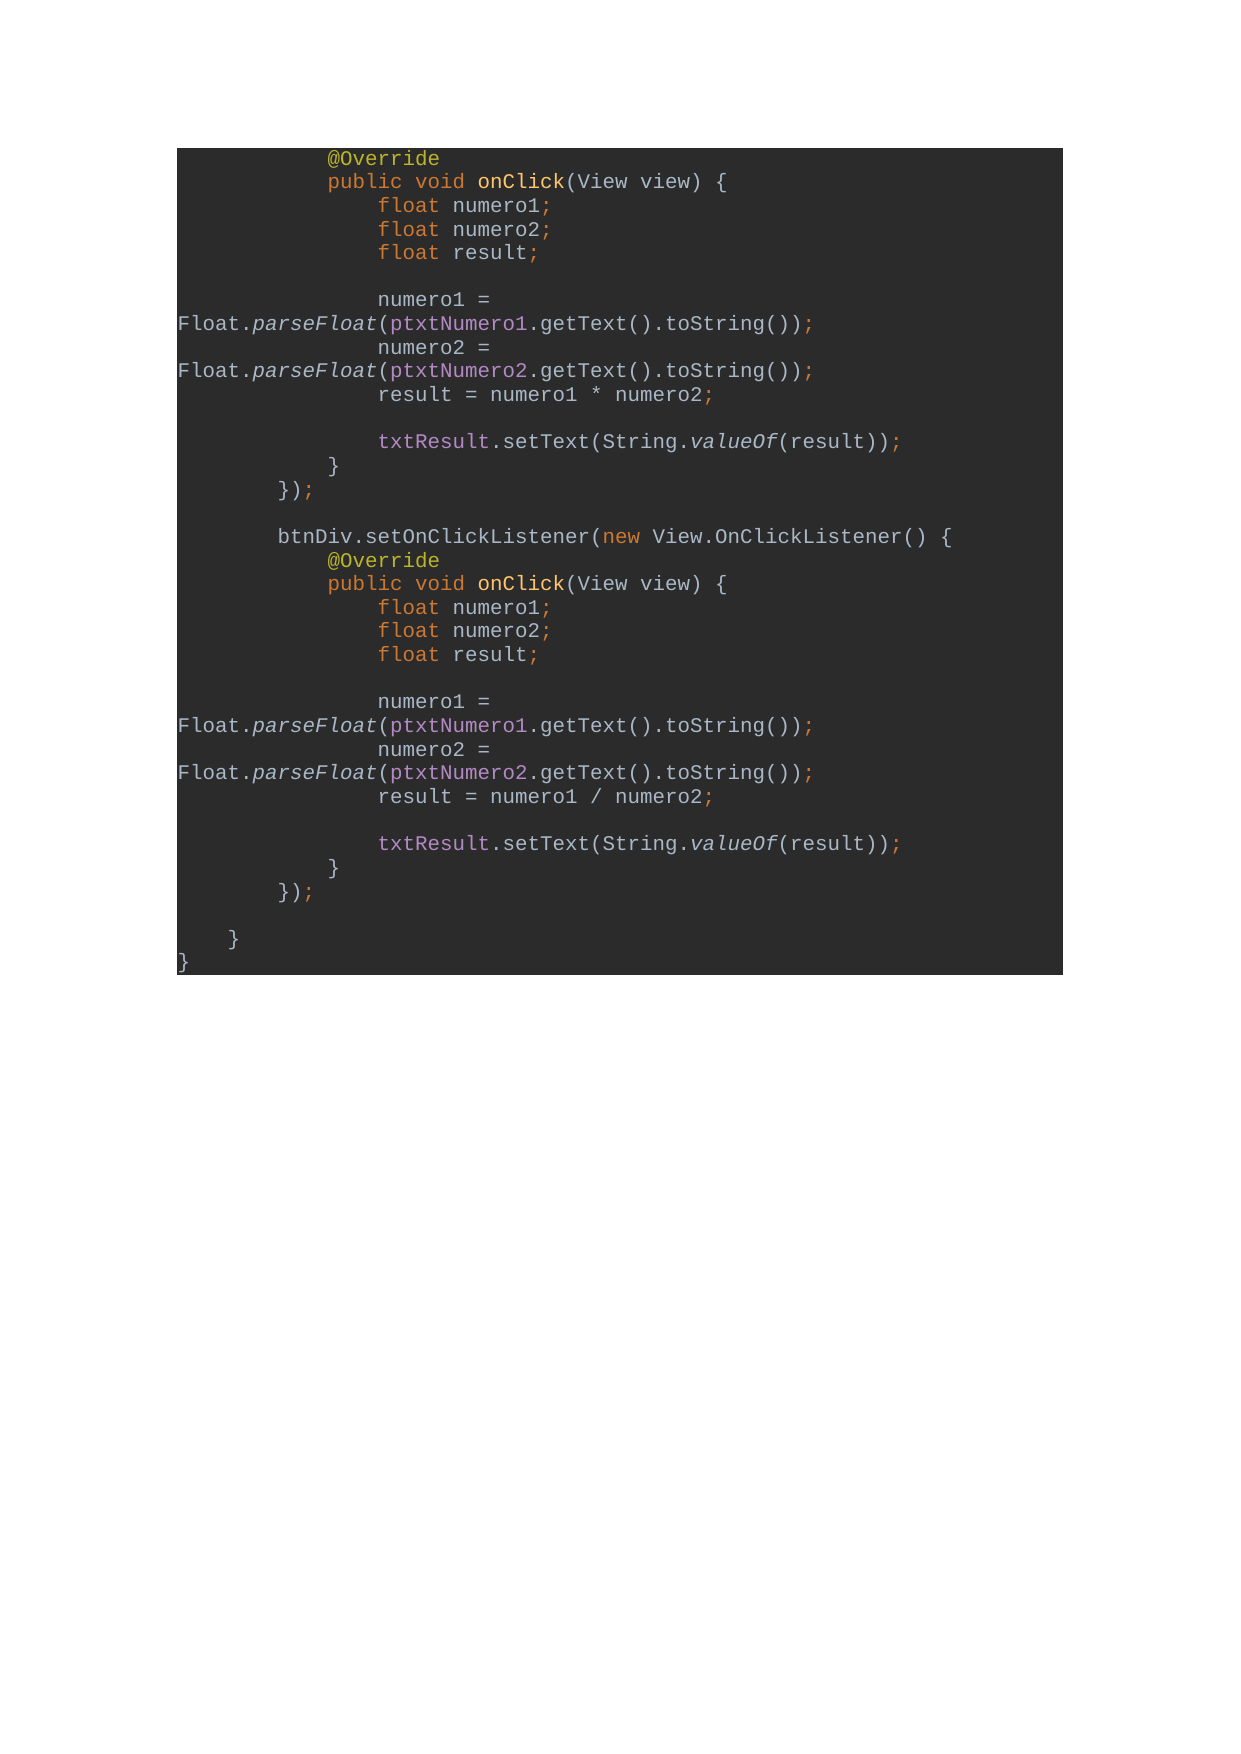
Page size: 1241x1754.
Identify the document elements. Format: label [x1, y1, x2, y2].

text [177, 148, 1063, 975]
